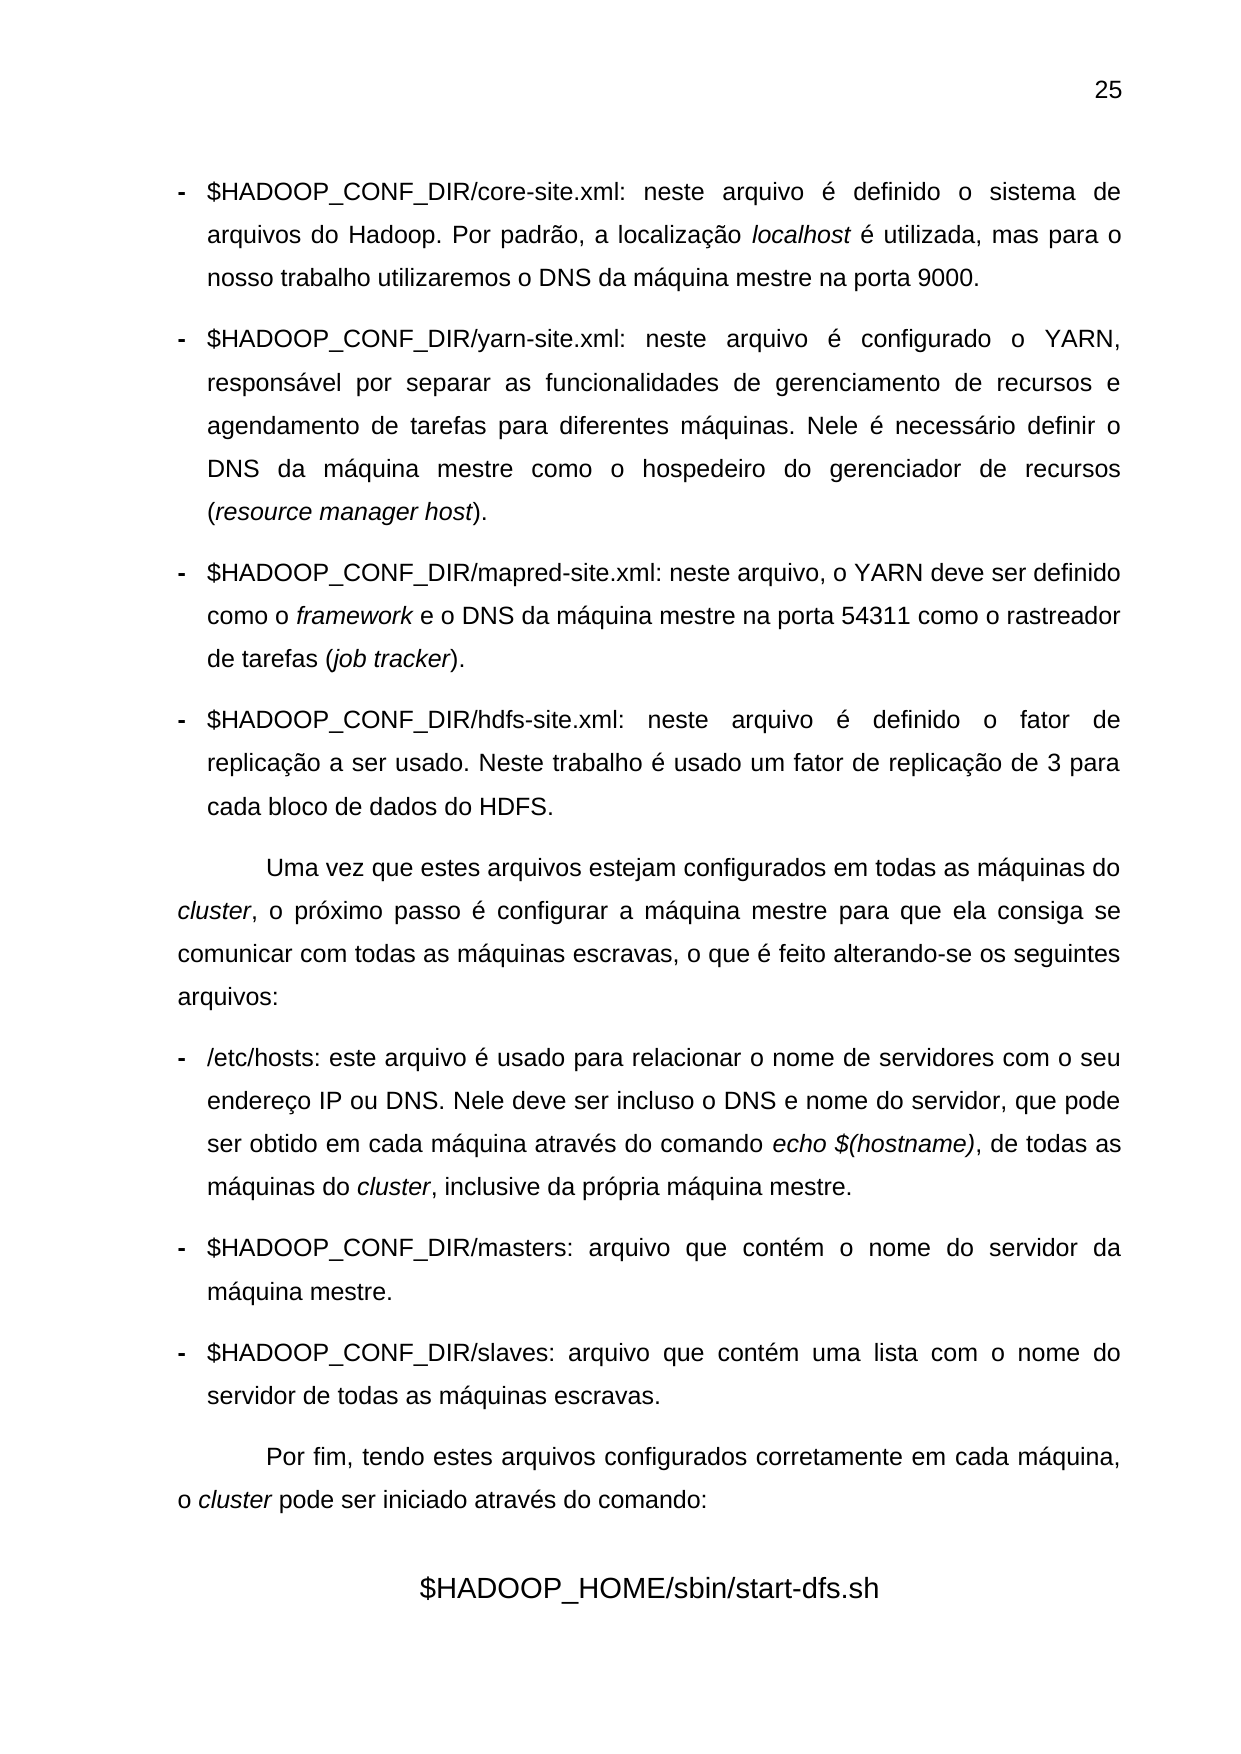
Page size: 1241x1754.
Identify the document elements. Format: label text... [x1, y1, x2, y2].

text /etc/hosts: este arquivo é usado para relacionar o nome de servidores com o seu endereço IP ou DNS. Nele deve ser incluso o DNS e nome do servidor, que pode ser obtido em cada máquina através do comando echo $(hostname), de todas as máquinas do cluster, inclusive da própria máquina mestre. [177, 1043, 1122, 1201]
text $HADOOP_CONF_DIR/core-site.xml: neste arquivo é definido o sistema de arquivos do Hadoop. Por padrão, a localização localhost é utilizada, mas para o nosso trabalho utilizaremos o DNS da máquina mestre na porta 9000. [177, 177, 1122, 292]
text $HADOOP_CONF_DIR/mapred-site.xml: neste arquivo, o YARN deve ser definido como o framework e o DNS da máquina mestre na porta 54311 como o rastreador de tarefas (job tracker). [177, 558, 1122, 673]
text $HADOOP_CONF_DIR/slaves: arquivo que contém uma lista com o nome do servidor de todas as máquinas escravas. [177, 1338, 1122, 1409]
text Por fim, tendo estes arquivos configurados corretamente em cada máquina, o cluster pode ser iniciado através do comando: [177, 1442, 1122, 1514]
text Uma vez que estes arquivos estejam configurados em todas as máquinas do cluster, o próximo passo é configurar a máquina mestre para que ela consiga se comunicar com todas as máquinas escravas, o que é feito alterando-se os seguintes arquivos: [177, 853, 1122, 1011]
text $HADOOP_CONF_DIR/yarn-site.xml: neste arquivo é configurado o YARN, responsável por separar as funcionalidades de gerenciamento de recursos e agendamento de tarefas para diferentes máquinas. Nele é necessário definir o DNS da máquina mestre como o hospedeiro do gerenciador de recursos (resource manager host). [177, 324, 1122, 526]
text $HADOOP_CONF_DIR/masters: arquivo que contém o nome do servidor da máquina mestre. [177, 1233, 1122, 1305]
text $HADOOP_CONF_DIR/hdfs-site.xml: neste arquivo é definido o fator de replicação a ser usado. Neste trabalho é usado um fator de replicação de 3 para cada bloco de dados do HDFS. [177, 705, 1122, 820]
text $HADOOP_HOME/sbin/start-dfs.sh [177, 1571, 1122, 1605]
